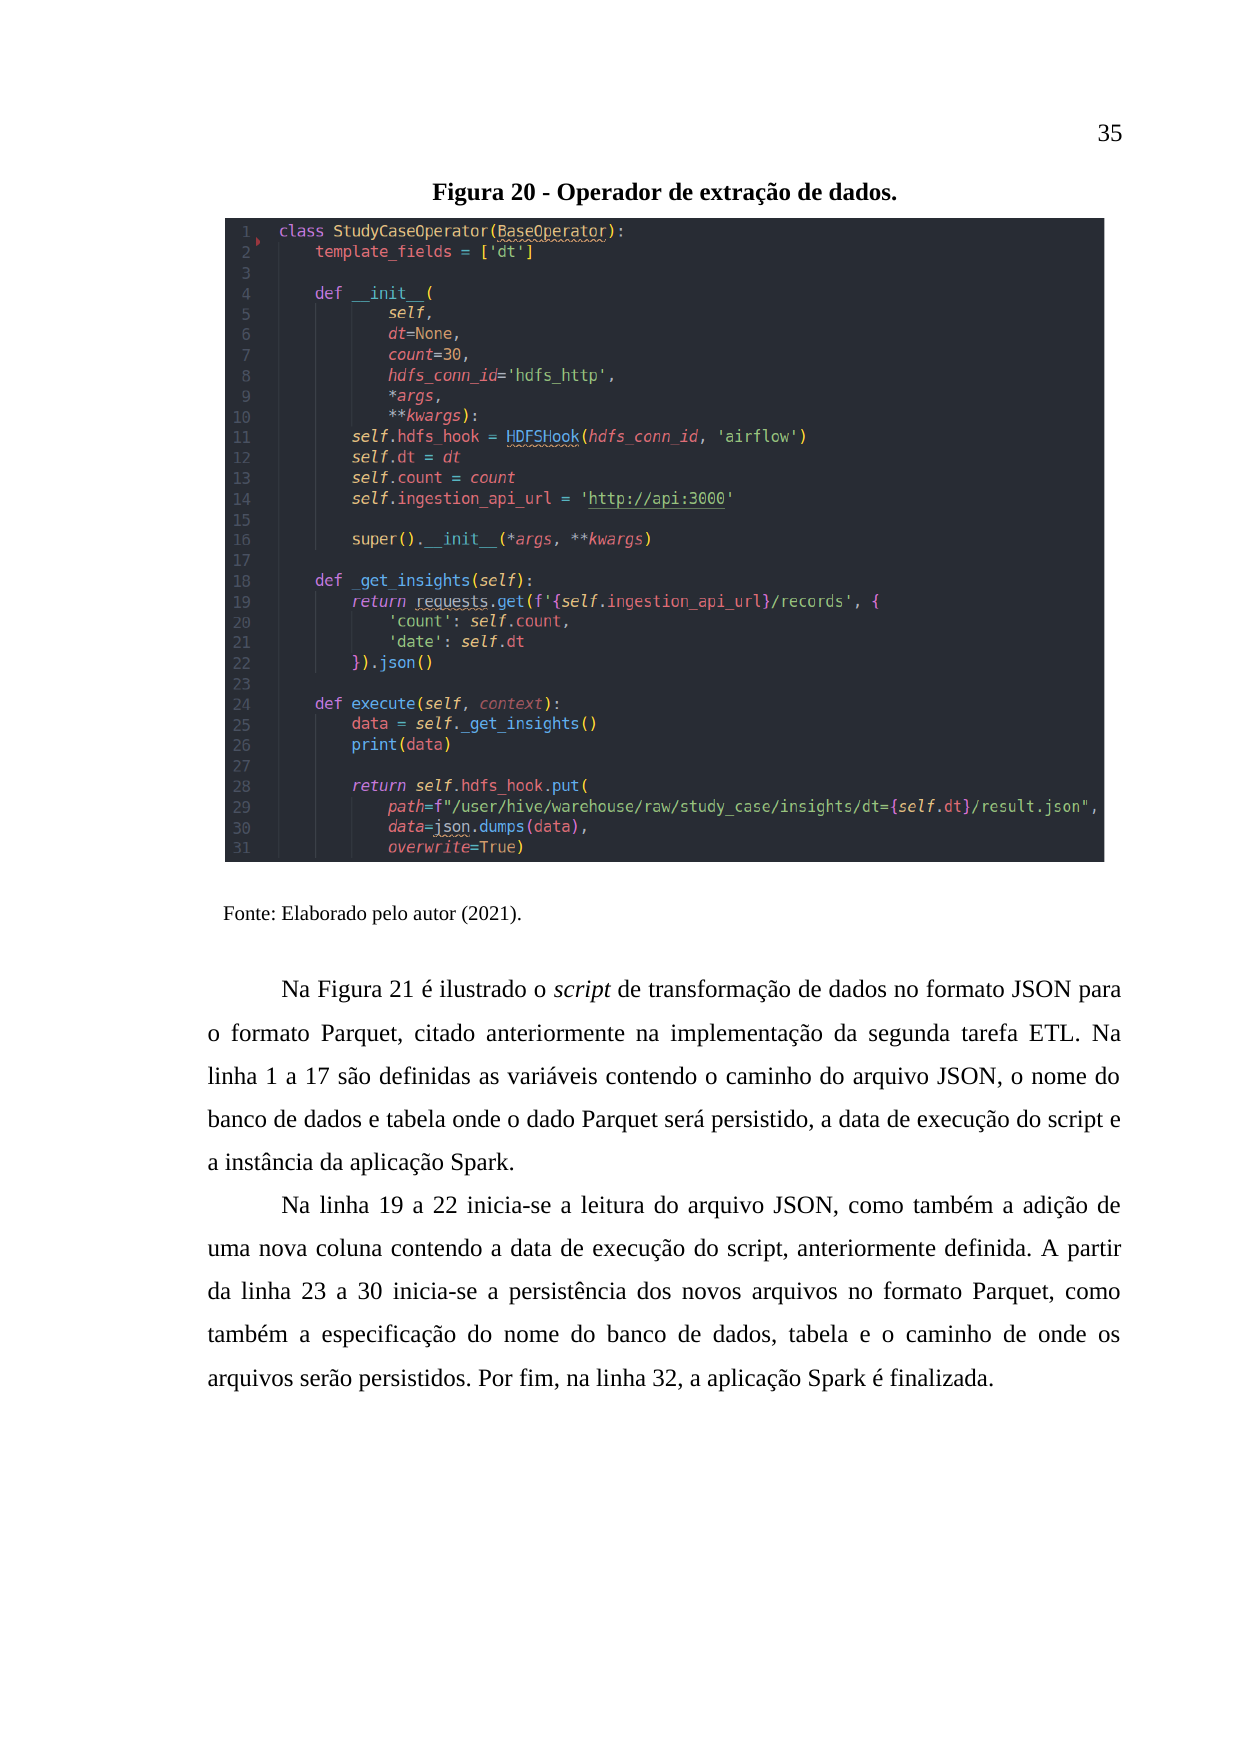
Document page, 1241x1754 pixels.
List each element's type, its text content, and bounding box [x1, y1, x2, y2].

picture [225, 218, 1105, 862]
text Figura 20 - Operador de extração de dados. [207, 177, 1122, 206]
text Na linha 19 a 22 inicia-se a leitura do arquivo JSON, como também a adição de uma nova coluna contendo a data de execução do script, anteriormente definida. A partir da linha 23 a 30 inicia-se a persistência dos novos arquivos no formato Parquet, como também a especificação do nome do banco de dados, tabela e o caminho de onde os arquivos serão persistidos. Por fim, na linha 32, a aplicação Spark é finalizada. [207, 1190, 1122, 1391]
text Na Figura 21 é ilustrado o script de transformação de dados no formato JSON para o formato Parquet, citado anteriormente na implementação da segunda tarefa ETL. Na linha 1 a 17 são definidas as variáveis contendo o caminho do arquivo JSON, o nome do banco de dados e tabela onde o dado Parquet será persistido, a data de execução do script e a instância da aplicação Spark. [207, 974, 1122, 1176]
text Fonte: Elaborado pelo autor (2021). [207, 901, 1122, 925]
